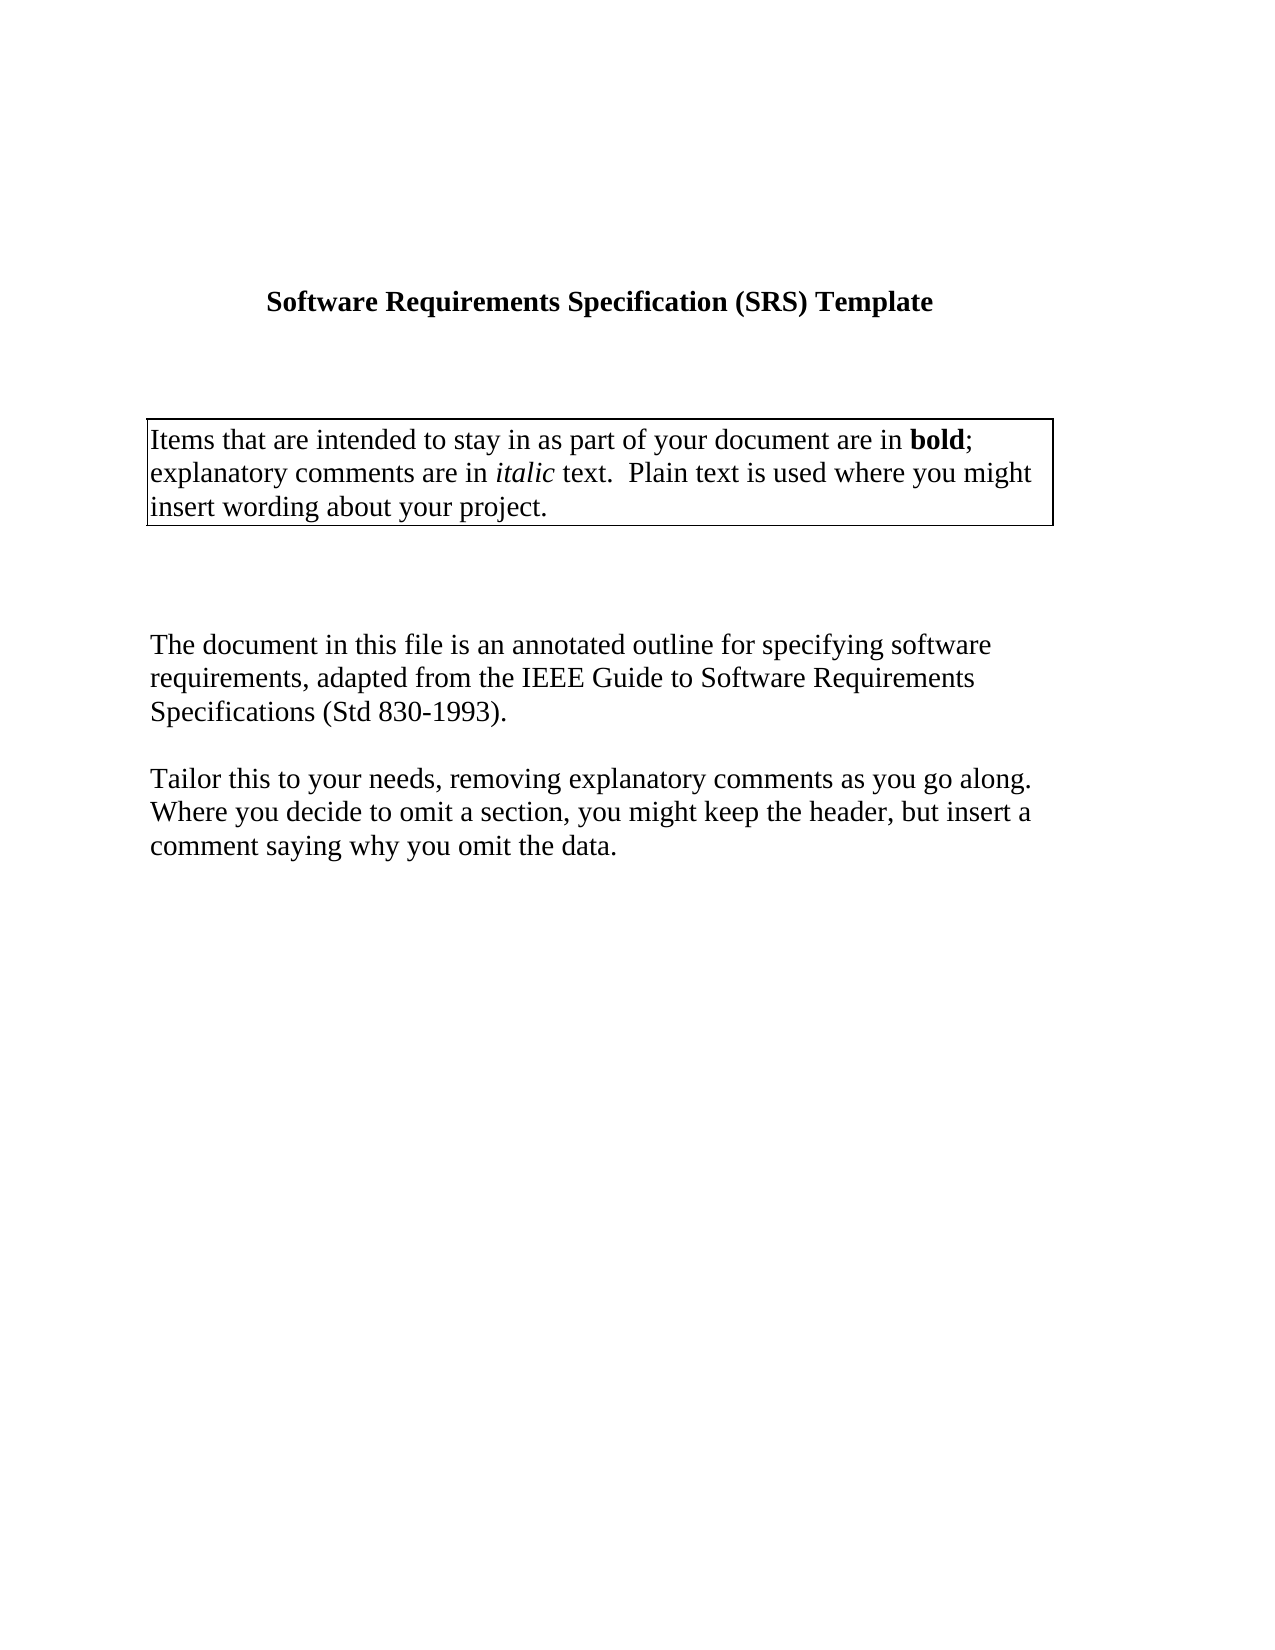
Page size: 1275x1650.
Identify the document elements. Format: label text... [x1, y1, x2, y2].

text Items that are intended to stay in as part of your document are in bold; explanatory comments are in italic text. Plain text is used where you might insert wording about your project. [148, 420, 1052, 525]
text Tailor this to your needs, removing explanatory comments as you go along. Where you decide to omit a section, you might keep the header, but insert a comment saying why you omit the data. [150, 761, 1050, 862]
text Software Requirements Specification (SRS) Template [150, 284, 1050, 318]
text The document in this file is an annotated outline for specifying software requirements, adapted from the IEEE Guide to Software Requirements Specifications (Std 830-1993). [150, 627, 1050, 727]
